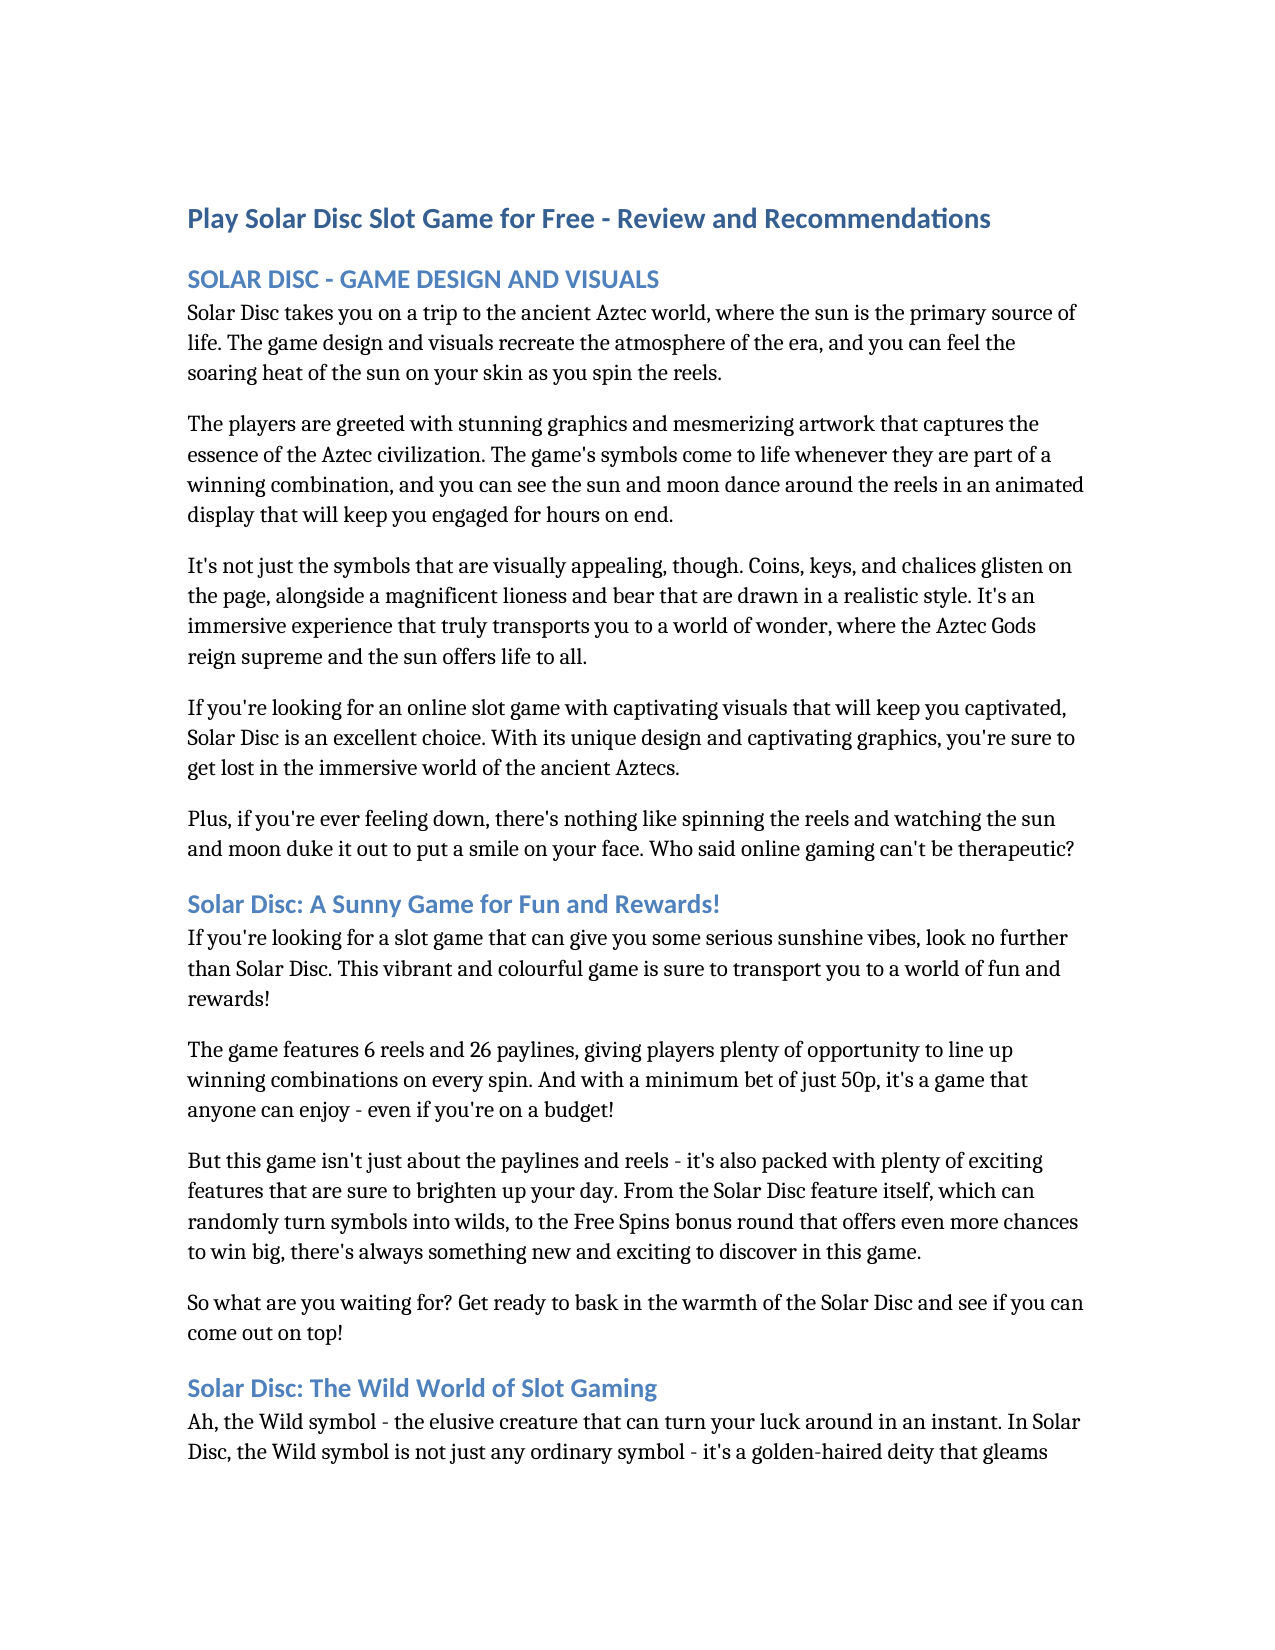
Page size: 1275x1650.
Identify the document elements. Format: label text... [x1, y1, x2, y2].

text The game features 6 reels and 26 paylines, giving players plenty of opportunity to line up winning combinations on every spin. And with a minimum bet of just 50p, it's a game that anyone can enjoy - even if you're on a budget! [187, 1037, 1087, 1123]
subtitle Play Solar Disc Slot Game for Free - Review and Recommendations [187, 200, 1087, 236]
subtitle Solar Disc: The Wild World of Slot Gaming [187, 1371, 1087, 1404]
text If you're looking for a slot game that can give you some serious sunshine vibes, look no further than Solar Disc. This vibrant and colourful game is sure to transport you to a world of fun and rewards! [187, 925, 1087, 1012]
subtitle SOLAR DISC - GAME DESIGN AND VISUALS [187, 262, 1087, 295]
text If you're looking for an online slot game with captivating visuals that will keep you captivated, Solar Disc is an excellent choice. With its unique design and captivating graphics, you're sure to get lost in the immersive world of the ancient Aztecs. [187, 694, 1087, 781]
text So what are you waiting for? Get ready to bask in the warmth of the Solar Disc and see if you can come out on top! [187, 1290, 1087, 1346]
text Solar Disc takes you on a trip to the ancient Aztec world, where the sun is the primary source of life. The game design and visuals recreate the atmosphere of the era, and you can feel the soaring heat of the sun on your skin as you spin the reels. [187, 300, 1087, 386]
text Plus, if you're ever feeling down, there's nothing like spinning the reels and watching the sun and moon duke it out to put a smile on your face. Who said online gaming can't be therapeutic? [187, 806, 1087, 862]
text It's not just the symbols that are visually appealing, though. Coins, keys, and chalices glisten on the page, alongside a magnificent lioness and bear that are drawn in a realistic style. It's an immersive experience that truly transports you to a world of wonder, where the Aztec Gods reign supreme and the sun offers life to all. [187, 553, 1087, 670]
text But this game isn't just about the paylines and reels - it's also packed with plenty of exciting features that are sure to brighten up your day. From the Solar Disc feature itself, which can randomly turn symbols into wilds, to the Free Spins bonus round that offers even more chances to win big, there's always something new and exciting to discover in this game. [187, 1148, 1087, 1265]
subtitle Solar Disc: A Sunny Game for Fun and Rewards! [187, 887, 1087, 920]
text The players are greeted with stunning graphics and mesmerizing artwork that captures the essence of the Aztec civilization. The game's symbols come to life whenever they are part of a winning combination, and you can see the sun and moon dance around the reels in an animated display that will keep you engaged for hours on end. [187, 411, 1087, 528]
